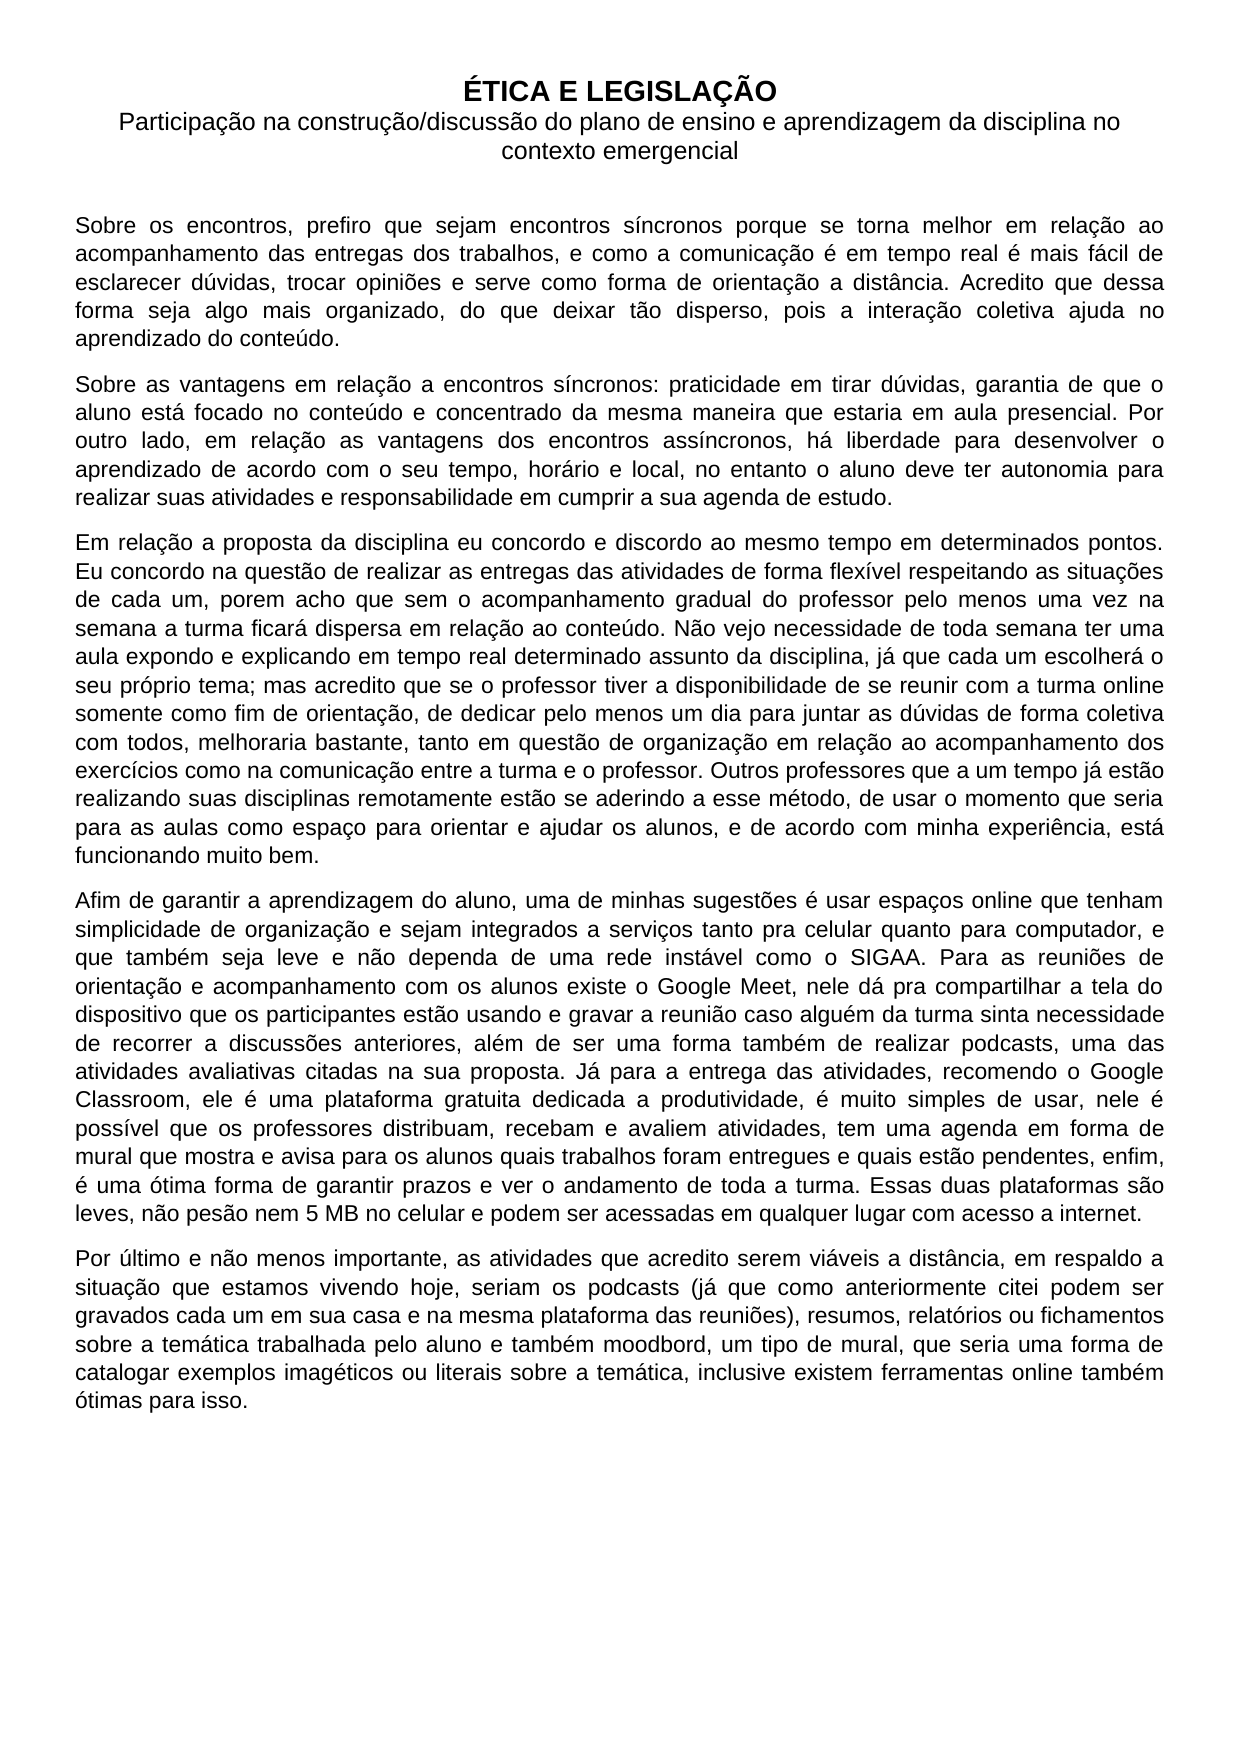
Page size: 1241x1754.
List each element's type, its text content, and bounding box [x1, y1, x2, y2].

text Sobre as vantagens em relação a encontros síncronos: praticidade em tirar dúvidas, garantia de que o aluno está focado no conteúdo e concentrado da mesma maneira que estaria em aula presencial. Por outro lado, em relação as vantagens dos encontros assíncronos, há liberdade para desenvolver o aprendizado de acordo com o seu tempo, horário e local, no entanto o aluno deve ter autonomia para realizar suas atividades e responsabilidade em cumprir a sua agenda de estudo. [75, 371, 1165, 511]
text Por último e não menos importante, as atividades que acredito serem viáveis a distância, em respaldo a situação que estamos vivendo hoje, seriam os podcasts (já que como anteriormente citei podem ser gravados cada um em sua casa e na mesma plataforma das reuniões), resumos, relatórios ou fichamentos sobre a temática trabalhada pelo aluno e também moodbord, um tipo de mural, que seria uma forma de catalogar exemplos imagéticos ou literais sobre a temática, inclusive existem ferramentas online também ótimas para isso. [75, 1245, 1165, 1414]
text Sobre os encontros, prefiro que sejam encontros síncronos porque se torna melhor em relação ao acompanhamento das entregas dos trabalhos, e como a comunicação é em tempo real é mais fácil de esclarecer dúvidas, trocar opiniões e serve como forma de orientação a distância. Acredito que dessa forma seja algo mais organizado, do que deixar tão disperso, pois a interação coletiva ajuda no aprendizado do conteúdo. [75, 212, 1165, 352]
text Afim de garantir a aprendizagem do aluno, uma de minhas sugestões é usar espaços online que tenham simplicidade de organização e sejam integrados a serviços tanto pra celular quanto para computador, e que também seja leve e não dependa de uma rede instável como o SIGAA. Para as reuniões de orientação e acompanhamento com os alunos existe o Google Meet, nele dá pra compartilhar a tela do dispositivo que os participantes estão usando e gravar a reunião caso alguém da turma sinta necessidade de recorrer a discussões anteriores, além de ser uma forma também de realizar podcasts, uma das atividades avaliativas citadas na sua proposta. Já para a entrega das atividades, recomendo o Google Classroom, ele é uma plataforma gratuita dedicada a produtividade, é muito simples de usar, nele é possível que os professores distribuam, recebam e avaliem atividades, tem uma agenda em forma de mural que mostra e avisa para os alunos quais trabalhos foram entregues e quais estão pendentes, enfim, é uma ótima forma de garantir prazos e ver o andamento de toda a turma. Essas duas plataformas são leves, não pesão nem 5 MB no celular e podem ser acessadas em qualquer lugar com acesso a internet. [75, 887, 1165, 1226]
text Em relação a proposta da disciplina eu concordo e discordo ao mesmo tempo em determinados pontos. Eu concordo na questão de realizar as entregas das atividades de forma flexível respeitando as situações de cada um, porem acho que sem o acompanhamento gradual do professor pelo menos uma vez na semana a turma ficará dispersa em relação ao conteúdo. Não vejo necessidade de toda semana ter uma aula expondo e explicando em tempo real determinado assunto da disciplina, já que cada um escolherá o seu próprio tema; mas acredito que se o professor tiver a disponibilidade de se reunir com a turma online somente como fim de orientação, de dedicar pelo menos um dia para juntar as dúvidas de forma coletiva com todos, melhoraria bastante, tanto em questão de organização em relação ao acompanhamento dos exercícios como na comunicação entre a turma e o professor. Outros professores que a um tempo já estão realizando suas disciplinas remotamente estão se aderindo a esse método, de usar o momento que seria para as aulas como espaço para orientar e ajudar os alunos, e de acordo com minha experiência, está funcionando muito bem. [75, 529, 1165, 868]
